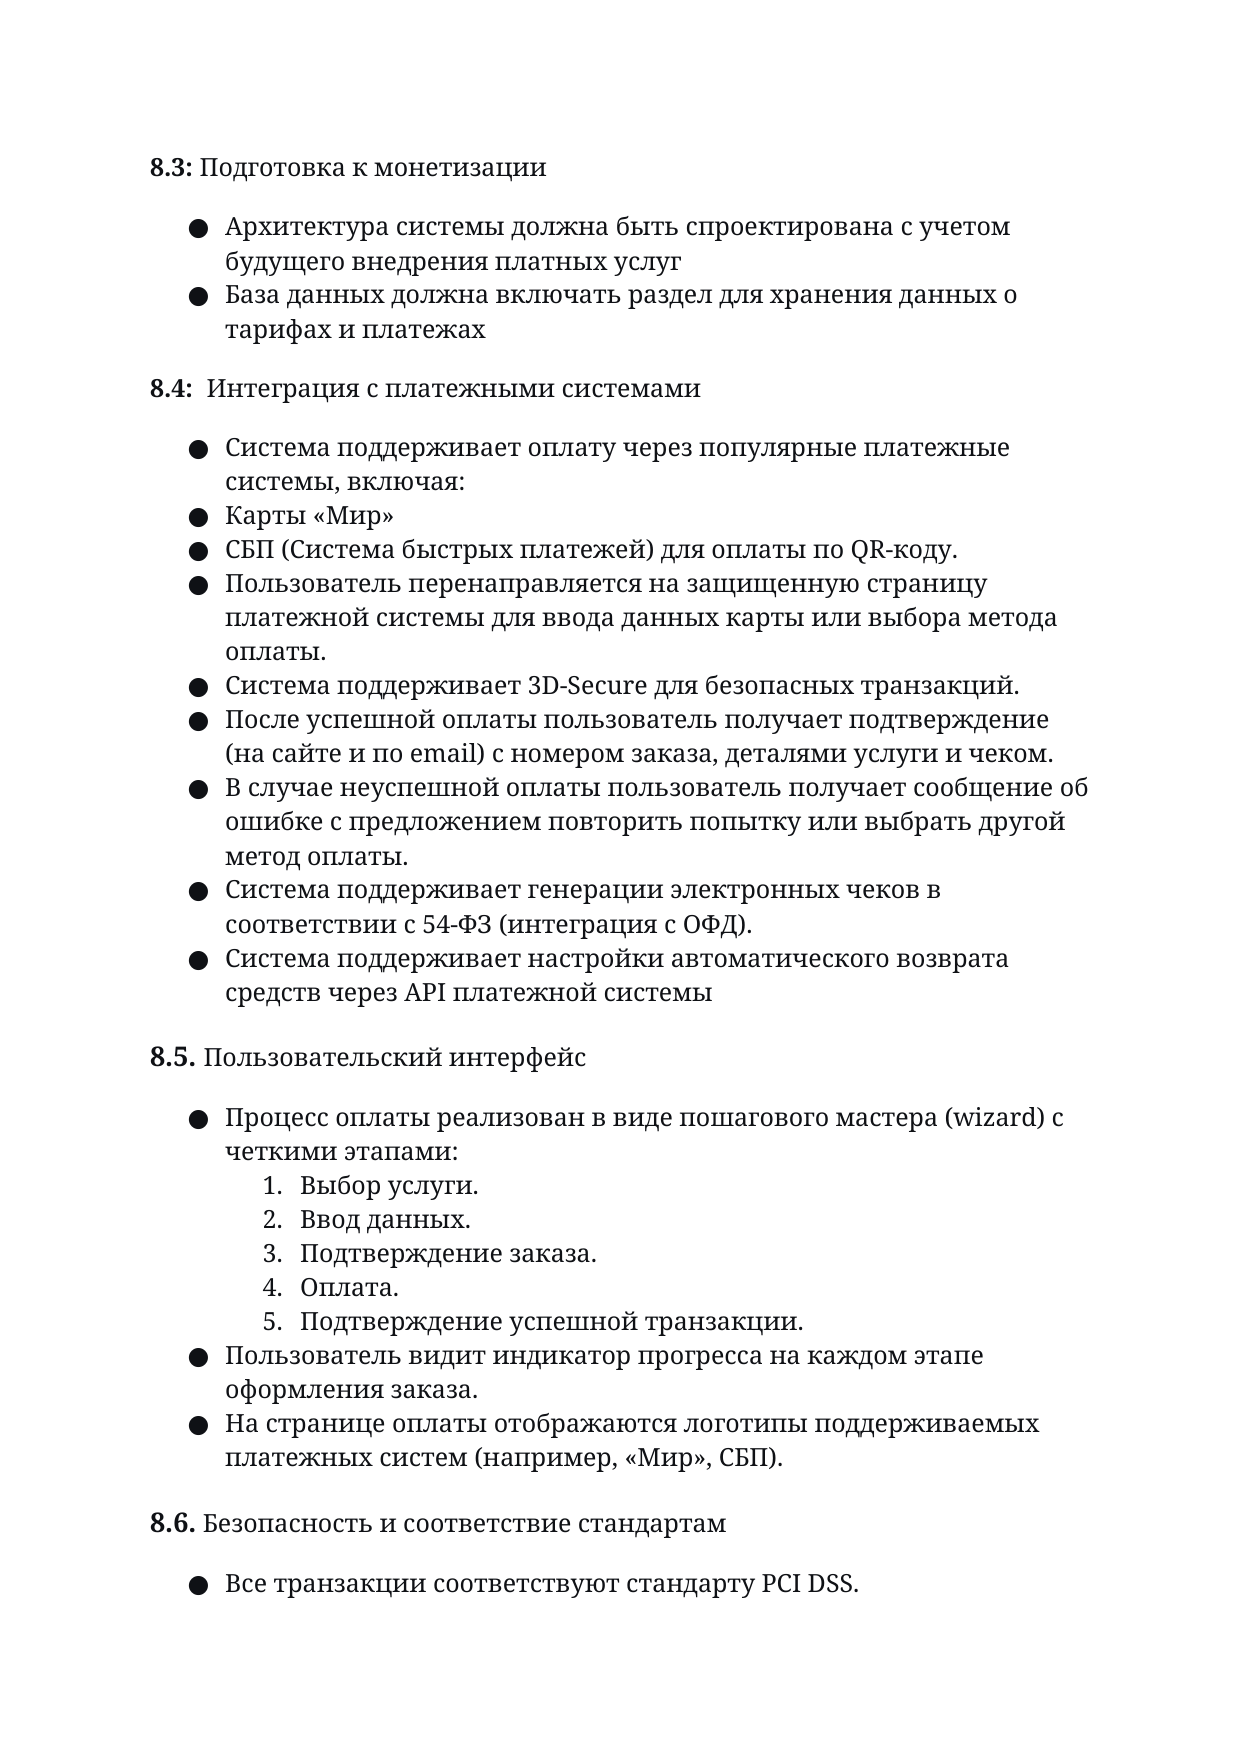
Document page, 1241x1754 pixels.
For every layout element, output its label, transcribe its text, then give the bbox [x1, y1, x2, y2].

list Пользователь видит индикатор прогресса на каждом этапе оформления заказа. [187, 1338, 1090, 1406]
subtitle 8.6. Безопасность и соответствие стандартам [150, 1503, 1090, 1540]
list Все транзакции соответствуют стандарту PCI DSS. [187, 1565, 1090, 1599]
list Система поддерживает настройки автоматического возврата средств через API платежной системы [187, 940, 1090, 1008]
text 8.4: Интеграция с платежными системами [150, 370, 1090, 404]
list Пользователь перенаправляется на защищенную страницу платежной системы для ввода данных карты или выбора метода оплаты. [187, 566, 1090, 668]
list Карты «Мир» [187, 497, 1090, 532]
list База данных должна включать раздел для хранения данных о тарифах и платежах [187, 277, 1090, 345]
list Процесс оплаты реализован в виде пошагового мастера (wizard) с четкими этапами: [187, 1099, 1090, 1168]
list Выбор услуги. [262, 1168, 1090, 1202]
list Система поддерживает 3D-Secure для безопасных транзакций. [187, 668, 1090, 702]
list После успешной оплаты пользователь получает подтверждение (на сайте и по email) с номером заказа, деталями услуги и чеком. [187, 702, 1090, 770]
subtitle 8.5. Пользовательский интерфейс [150, 1038, 1090, 1074]
list Подтверждение успешной транзакции. [262, 1304, 1090, 1338]
list Система поддерживает генерации электронных чеков в соответствии с 54-ФЗ (интеграция с ОФД). [187, 872, 1090, 940]
list Ввод данных. [262, 1202, 1090, 1236]
list СБП (Система быстрых платежей) для оплаты по QR-коду. [187, 532, 1090, 566]
list Подтверждение заказа. [262, 1236, 1090, 1270]
list Система поддерживает оплату через популярные платежные системы, включая: [187, 429, 1090, 497]
text 8.3: Подготовка к монетизации [150, 150, 1090, 184]
list На странице оплаты отображаются логотипы поддерживаемых платежных систем (например, «Мир», СБП). [187, 1406, 1090, 1474]
list Архитектура системы должна быть спроектирована с учетом будущего внедрения платных услуг [187, 209, 1090, 277]
list В случае неуспешной оплаты пользователь получает сообщение об ошибке с предложением повторить попытку или выбрать другой метод оплаты. [187, 770, 1090, 872]
list Оплата. [262, 1270, 1090, 1304]
